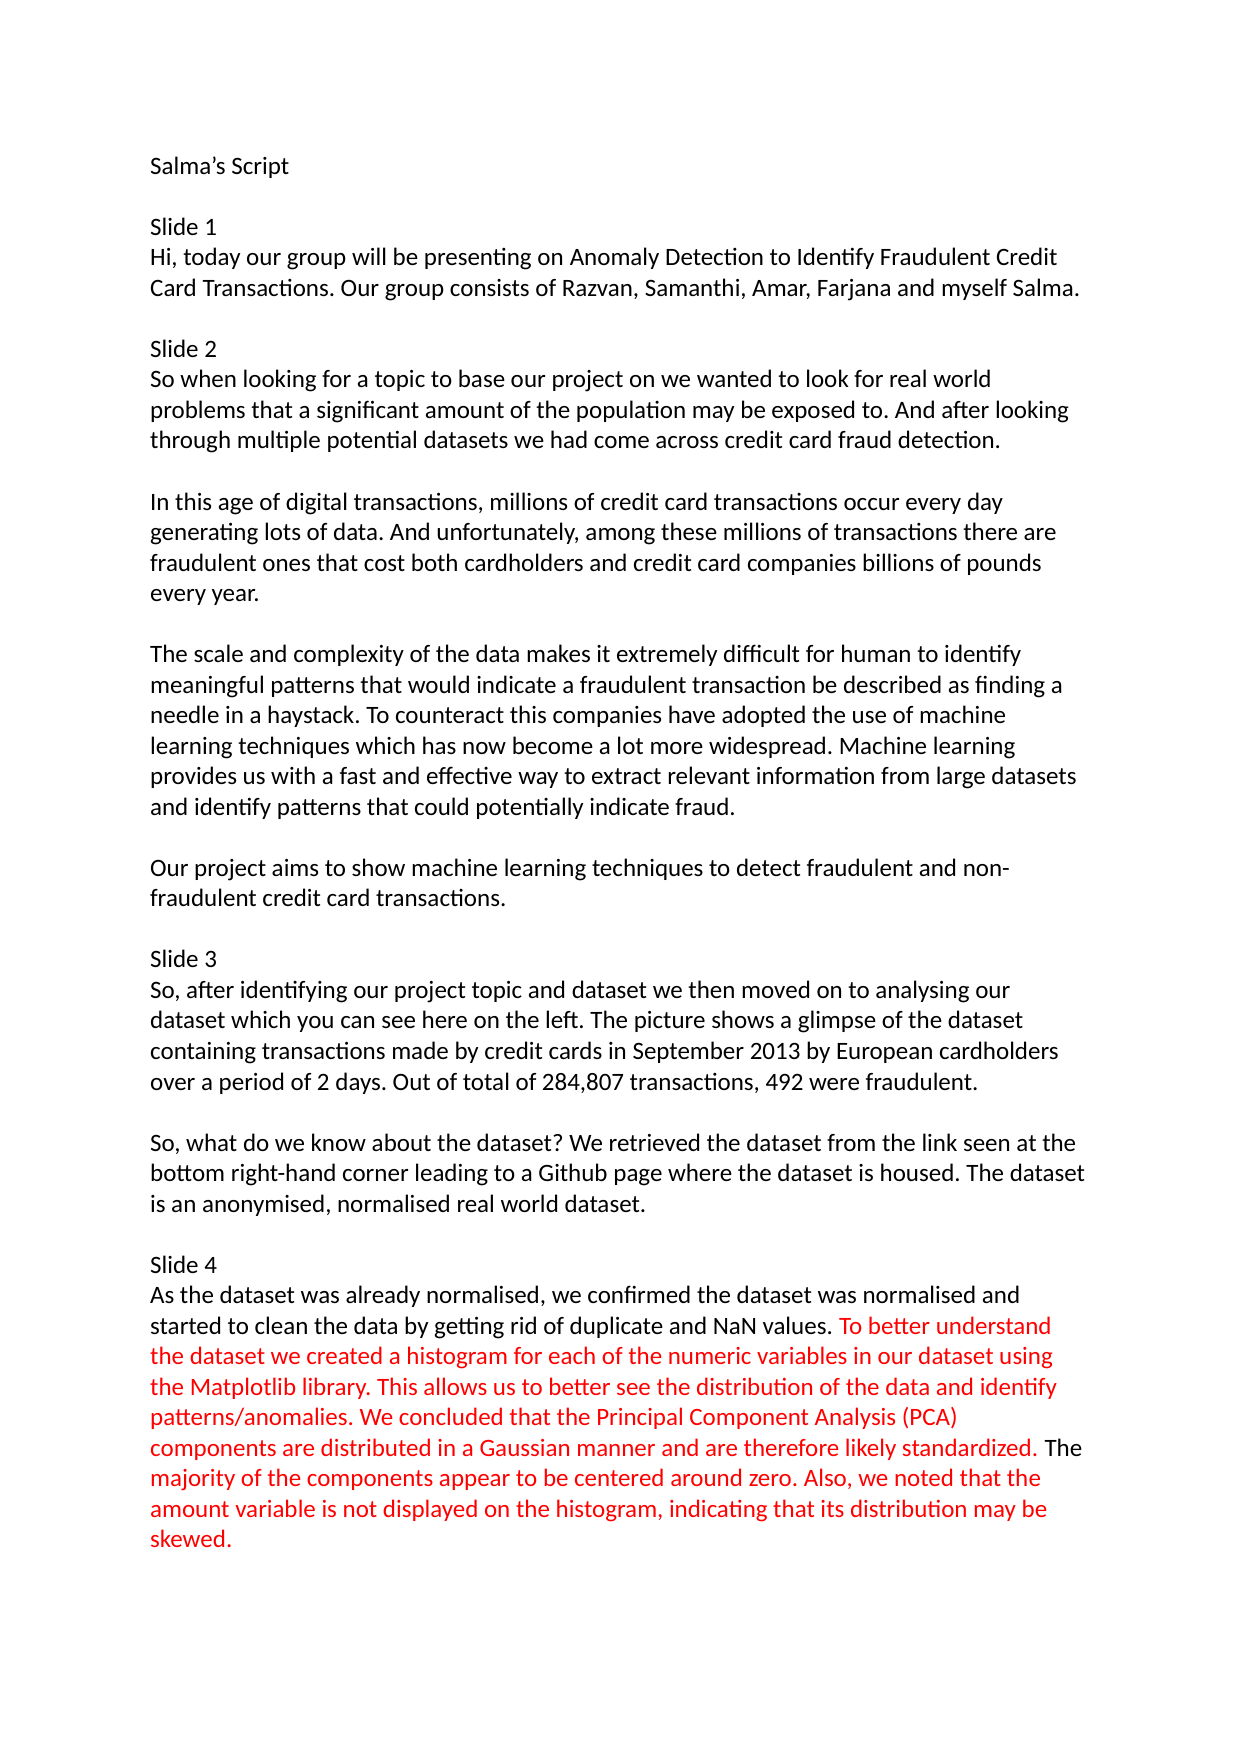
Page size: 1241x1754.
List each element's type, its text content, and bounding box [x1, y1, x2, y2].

text Hi, today our group will be presenting on Anomaly Detection to Identify Fraudulent Credit Card Transactions. Our group consists of Razvan, Samanthi, Amar, Farjana and myself Salma. [150, 242, 1090, 303]
text The scale and complexity of the data makes it extremely difficult for human to identify meaningful patterns that would indicate a fraudulent transaction be described as finding a needle in a haystack. To counteract this companies have adopted the use of machine learning techniques which has now become a lot more widespread. Machine learning provides us with a fast and effective way to extract relevant information from large datasets and identify patterns that could potentially indicate fraud. [150, 638, 1090, 821]
text So, what do we know about the dataset? We retrieved the dataset from the link seen at the bottom right-hand corner leading to a Github page where the dataset is housed. The dataset is an anonymised, normalised real world dataset. [150, 1127, 1090, 1218]
text So when looking for a topic to base our project on we wanted to look for real world problems that a significant amount of the population may be exposed to. And after looking through multiple potential datasets we had come across credit card fraud detection. [150, 364, 1090, 455]
text Slide 1 [150, 211, 1090, 242]
text In this age of digital transactions, millions of credit card transactions occur every day generating lots of data. And unfortunately, among these millions of transactions there are fraudulent ones that cost both cardholders and credit card companies billions of pounds every year. [150, 486, 1090, 608]
text Slide 3 [150, 943, 1090, 974]
text As the dataset was already normalised, we confirmed the dataset was normalised and started to clean the data by getting rid of duplicate and NaN values. To better understand the dataset we created a histogram for each of the numeric variables in our dataset using the Matplotlib library. This allows us to better see the distribution of the data and identify patterns/anomalies. We concluded that the Principal Component Analysis (PCA) components are distributed in a Gaussian manner and are therefore likely standardized. The majority of the components appear to be centered around zero. Also, we noted that the amount variable is not displayed on the histogram, indicating that its distribution may be skewed. [150, 1279, 1090, 1554]
text Salma’s Script [150, 150, 1090, 181]
text Slide 4 [150, 1249, 1090, 1279]
text So, after identifying our project topic and dataset we then moved on to analysing our dataset which you can see here on the left. The picture shows a glimpse of the dataset containing transactions made by credit cards in September 2013 by European cardholders over a period of 2 days. Out of total of 284,807 transactions, 492 were fraudulent. [150, 974, 1090, 1096]
text Our project aims to show machine learning techniques to detect fraudulent and non-fraudulent credit card transactions. [150, 852, 1090, 913]
text Slide 2 [150, 333, 1090, 364]
